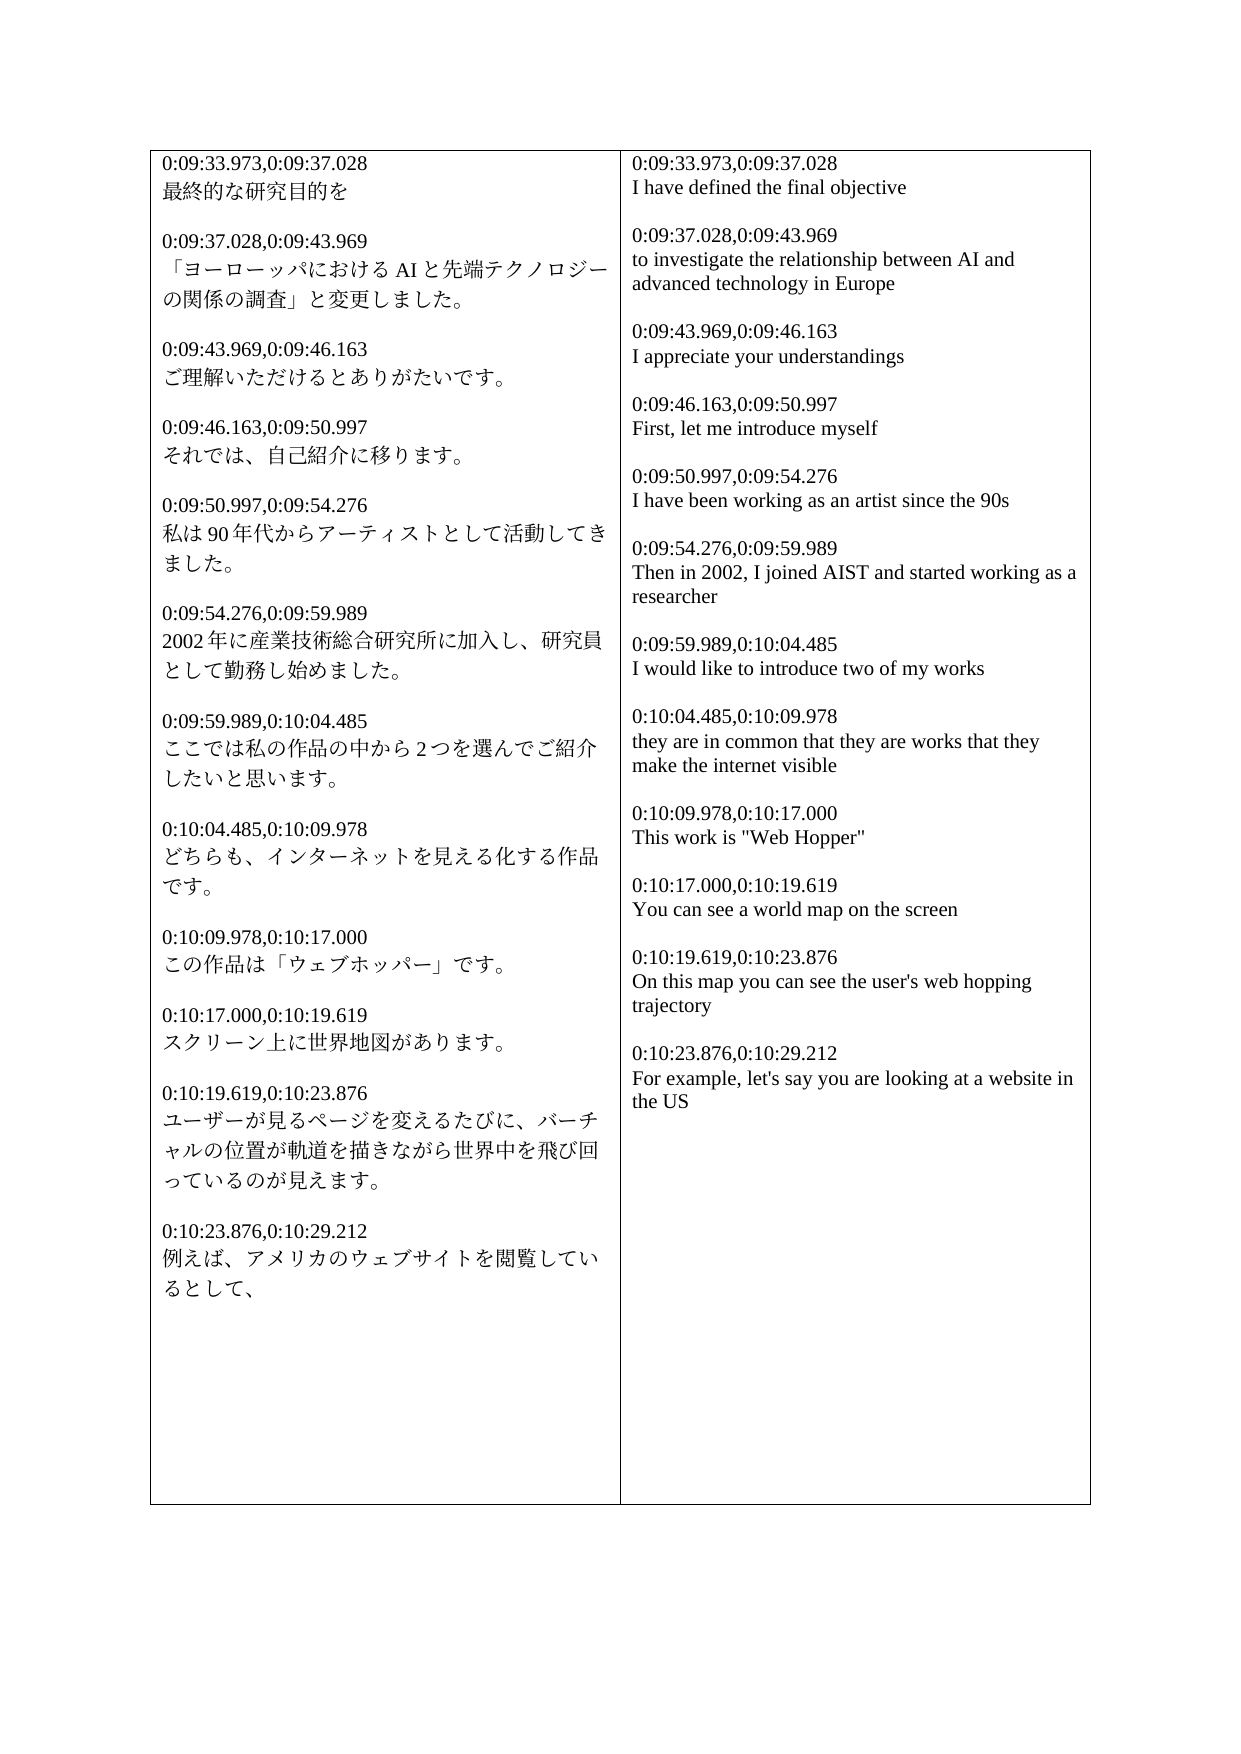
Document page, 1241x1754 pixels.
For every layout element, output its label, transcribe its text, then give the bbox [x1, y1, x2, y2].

table_header 0:09:33.973,0:09:37.028 I have defined the final objective 0:09:37.028,0:09:43.969 to investigate the relationship between AI and advanced technology in Europe 0:09:43.969,0:09:46.163 I appreciate your understandings 0:09:46.163,0:09:50.997 First, let me introduce myself 0:09:50.997,0:09:54.276 I have been working as an artist since the 90s 0:09:54.276,0:09:59.989 Then in 2002, I joined AIST and started working as a researcher 0:09:59.989,0:10:04.485 I would like to introduce two of my works 0:10:04.485,0:10:09.978 they are in common that they are works that they make the internet visible 0:10:09.978,0:10:17.000 This work is "Web Hopper" 0:10:17.000,0:10:19.619 You can see a world map on the screen 0:10:19.619,0:10:23.876 On this map you can see the user's web hopping trajectory 0:10:23.876,0:10:29.212 For example, let's say you are looking at a website in the US [621, 151, 1090, 1504]
table_header 0:09:33.973,0:09:37.028 最終的な研究目的を 0:09:37.028,0:09:43.969 「ヨーローッパにおけるAIと先端テクノロジーの関係の調査」と変更しました。 0:09:43.969,0:09:46.163 ご理解いただけるとありがたいです。 0:09:46.163,0:09:50.997 それでは、自己紹介に移ります。 0:09:50.997,0:09:54.276 私は90年代からアーティストとして活動してきました。 0:09:54.276,0:09:59.989 2002年に産業技術総合研究所に加入し、研究員として勤務し始めました。 0:09:59.989,0:10:04.485 ここでは私の作品の中から2つを選んでご紹介したいと思います。 0:10:04.485,0:10:09.978 どちらも、インターネットを見える化する作品です。 0:10:09.978,0:10:17.000 この作品は「ウェブホッパー」です。 0:10:17.000,0:10:19.619 スクリーン上に世界地図があります。 0:10:19.619,0:10:23.876 ユーザーが見るページを変えるたびに、バーチャルの位置が軌道を描きながら世界中を飛び回っているのが見えます。 0:10:23.876,0:10:29.212 例えば、アメリカのウェブサイトを閲覧しているとして、 [151, 151, 620, 1504]
